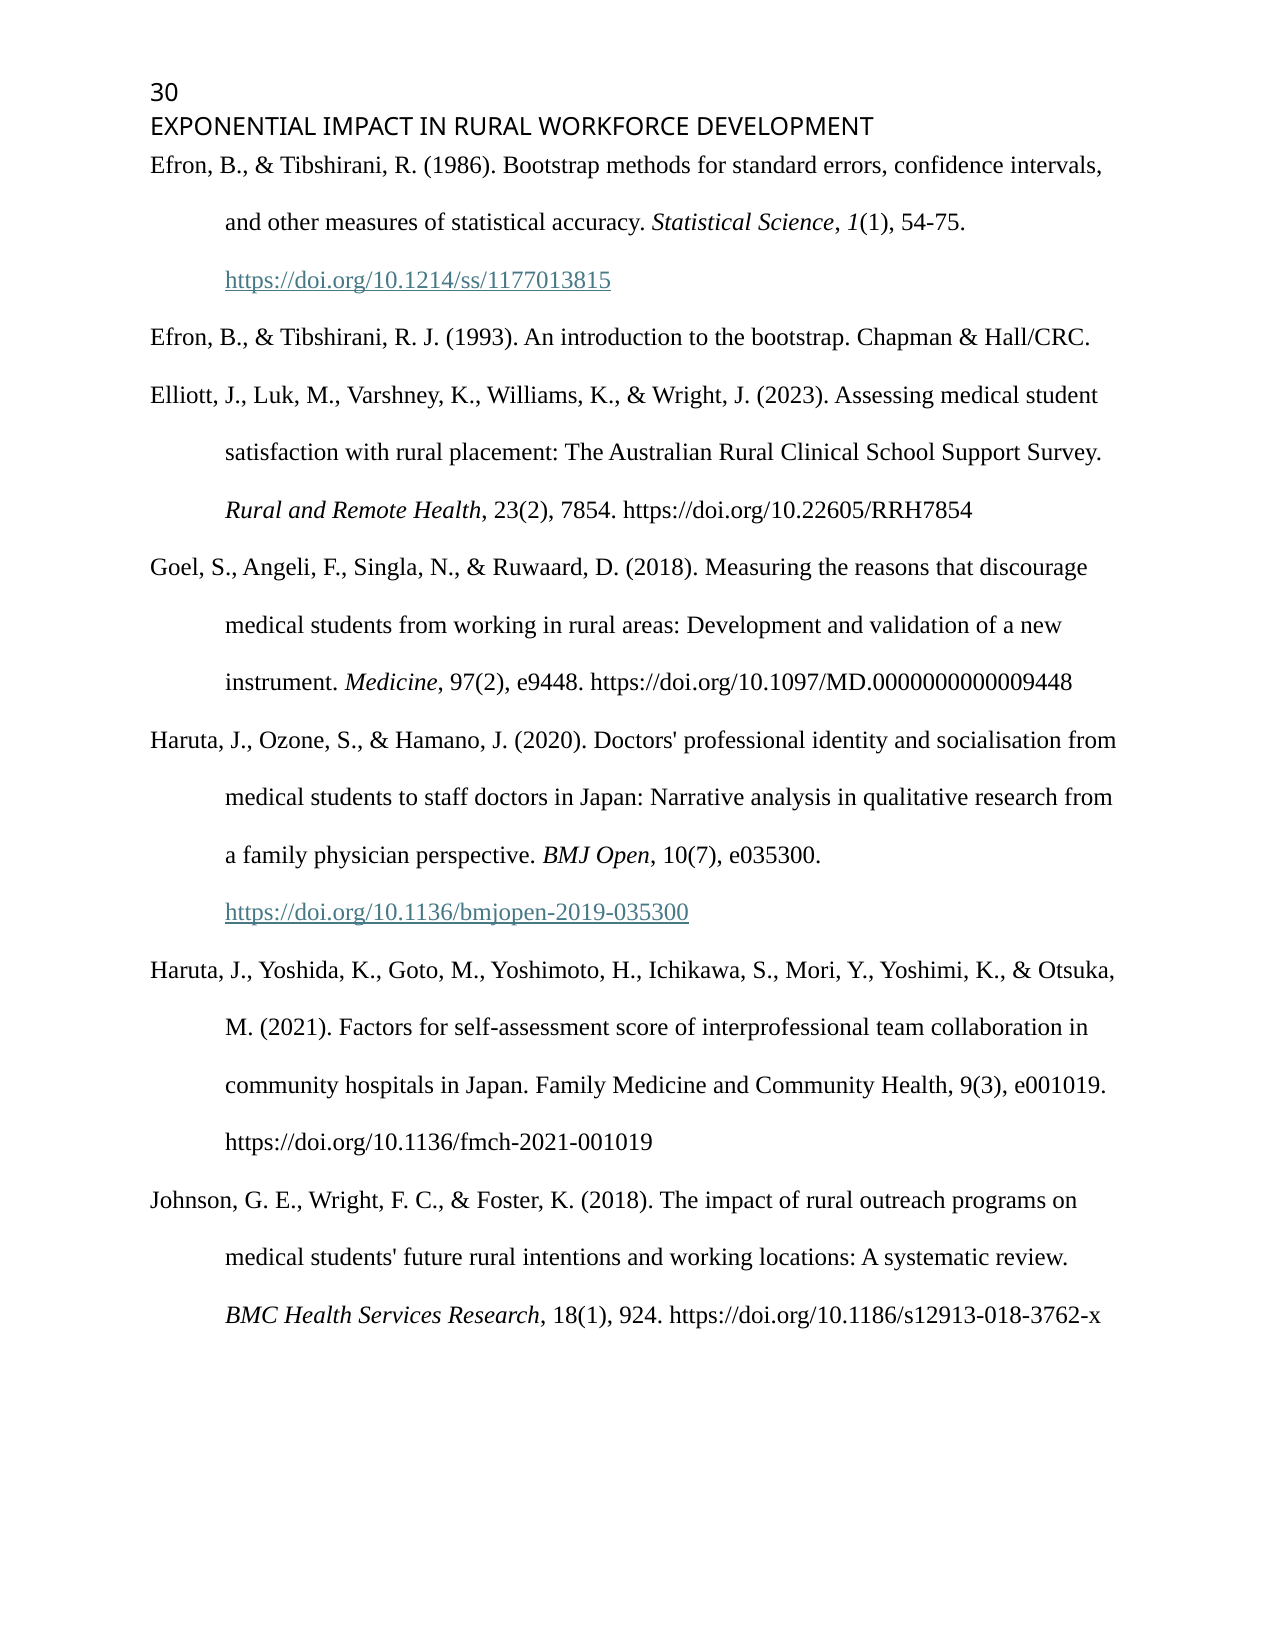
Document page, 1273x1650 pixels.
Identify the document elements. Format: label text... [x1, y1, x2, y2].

text Johnson, G. E., Wright, F. C., & Foster, K. (2018). The impact of rural outreach programs on medical students' future rural intentions and working locations: A systematic review. BMC Health Services Research, 18(1), 924. https://doi.org/10.1186/s12913-018-3762-x [150, 1185, 1123, 1329]
text Haruta, J., Ozone, S., & Hamano, J. (2020). Doctors' professional identity and socialisation from medical students to staff doctors in Japan: Narrative analysis in qualitative research from a family physician perspective. BMJ Open, 10(7), e035300. https://doi.org/10.1136/bmjopen-2019-035300 [150, 725, 1123, 926]
text Efron, B., & Tibshirani, R. J. (1993). An introduction to the bootstrap. Chapman & Hall/CRC. [150, 322, 1123, 351]
text Efron, B., & Tibshirani, R. (1986). Bootstrap methods for standard errors, confidence intervals, and other measures of statistical accuracy. Statistical Science, 1(1), 54-75. https://doi.org/10.1214/ss/1177013815 [150, 150, 1123, 294]
text Goel, S., Angeli, F., Singla, N., & Ruwaard, D. (2018). Measuring the reasons that discourage medical students from working in rural areas: Development and validation of a new instrument. Medicine, 97(2), e9448. https://doi.org/10.1097/MD.0000000000009448 [150, 552, 1123, 696]
text Elliott, J., Luk, M., Varshney, K., Williams, K., & Wright, J. (2023). Assessing medical student satisfaction with rural placement: The Australian Rural Clinical School Support Survey. Rural and Remote Health, 23(2), 7854. https://doi.org/10.22605/RRH7854 [150, 380, 1123, 524]
text Haruta, J., Yoshida, K., Goto, M., Yoshimoto, H., Ichikawa, S., Mori, Y., Yoshimi, K., & Otsuka, M. (2021). Factors for self-assessment score of interprofessional team collaboration in community hospitals in Japan. Family Medicine and Community Health, 9(3), e001019. https://doi.org/10.1136/fmch-2021-001019 [150, 955, 1123, 1156]
